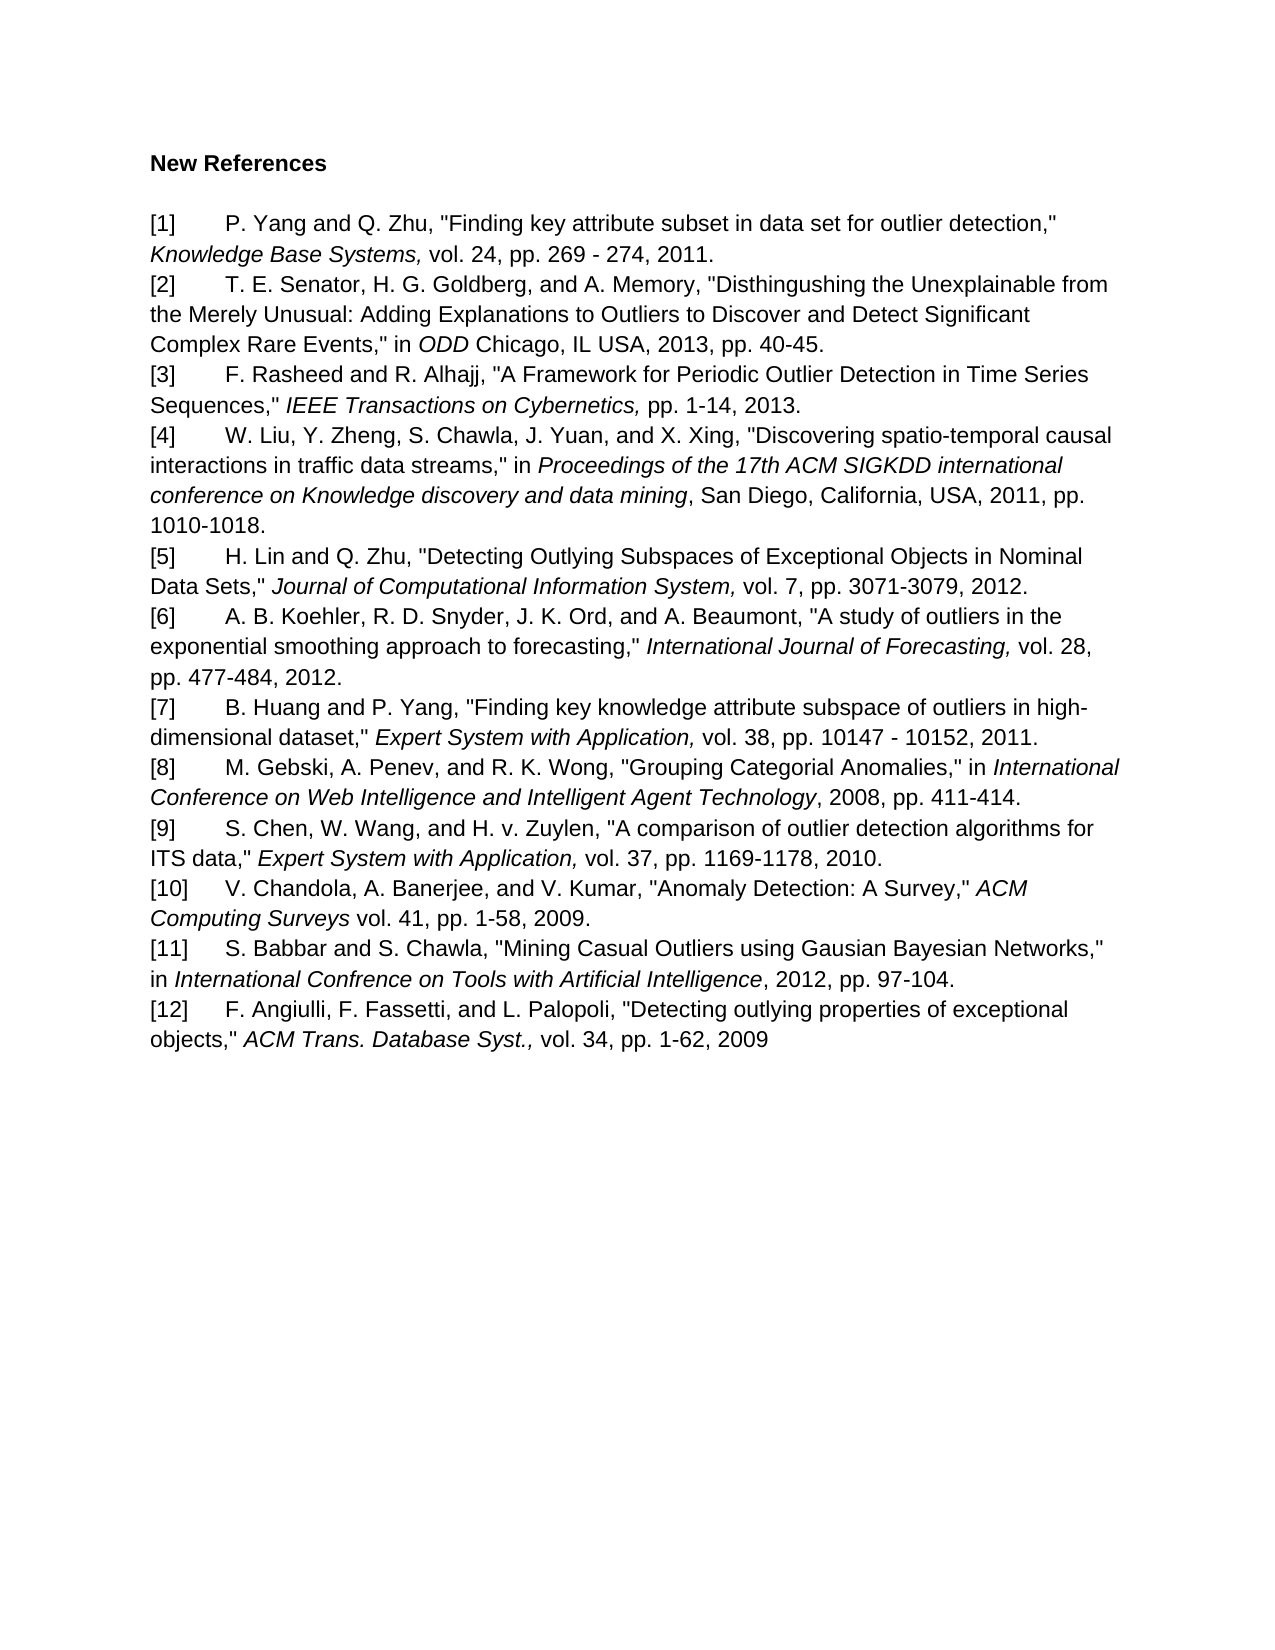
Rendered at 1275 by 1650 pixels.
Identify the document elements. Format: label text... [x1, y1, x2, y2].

text New References [150, 150, 1125, 176]
text [6] A. B. Koehler, R. D. Snyder, J. K. Ord, and A. Beaumont, "A study of outliers in the exponential smoothing approach to forecasting," International Journal of Forecasting, vol. 28, pp. 477-484, 2012. [150, 603, 1125, 690]
text [4] W. Liu, Y. Zheng, S. Chawla, J. Yuan, and X. Xing, "Discovering spatio-temporal causal interactions in traffic data streams," in Proceedings of the 17th ACM SIGKDD international conference on Knowledge discovery and data mining, San Diego, California, USA, 2011, pp. 1010-1018. [150, 422, 1125, 539]
text [9] S. Chen, W. Wang, and H. v. Zuylen, "A comparison of outlier detection algorithms for ITS data," Expert System with Application, vol. 37, pp. 1169-1178, 2010. [150, 814, 1125, 871]
text [8] M. Gebski, A. Penev, and R. K. Wong, "Grouping Categorial Anomalies," in International Conference on Web Intelligence and Intelligent Agent Technology, 2008, pp. 411-414. [150, 754, 1125, 811]
text [12] F. Angiulli, F. Fassetti, and L. Palopoli, "Detecting outlying properties of exceptional objects," ACM Trans. Database Syst., vol. 34, pp. 1-62, 2009 [150, 996, 1125, 1052]
text [11] S. Babbar and S. Chawla, "Mining Casual Outliers using Gausian Bayesian Networks," in International Confrence on Tools with Artificial Intelligence, 2012, pp. 97-104. [150, 935, 1125, 992]
text [3] F. Rasheed and R. Alhajj, "A Framework for Periodic Outlier Detection in Time Series Sequences," IEEE Transactions on Cybernetics, pp. 1-14, 2013. [150, 361, 1125, 418]
text [1] P. Yang and Q. Zhu, "Finding key attribute subset in data set for outlier detection," Knowledge Base Systems, vol. 24, pp. 269 - 274, 2011. [150, 210, 1125, 267]
text [5] H. Lin and Q. Zhu, "Detecting Outlying Subspaces of Exceptional Objects in Nominal Data Sets," Journal of Computational Information System, vol. 7, pp. 3071-3079, 2012. [150, 543, 1125, 599]
text [2] T. E. Senator, H. G. Goldberg, and A. Memory, "Disthingushing the Unexplainable from the Merely Unusual: Adding Explanations to Outliers to Discover and Detect Significant Complex Rare Events," in ODD Chicago, IL USA, 2013, pp. 40-45. [150, 271, 1125, 358]
text [10] V. Chandola, A. Banerjee, and V. Kumar, "Anomaly Detection: A Survey," ACM Computing Surveys vol. 41, pp. 1-58, 2009. [150, 875, 1125, 932]
text [7] B. Huang and P. Yang, "Finding key knowledge attribute subspace of outliers in high-dimensional dataset," Expert System with Application, vol. 38, pp. 10147 - 10152, 2011. [150, 694, 1125, 750]
